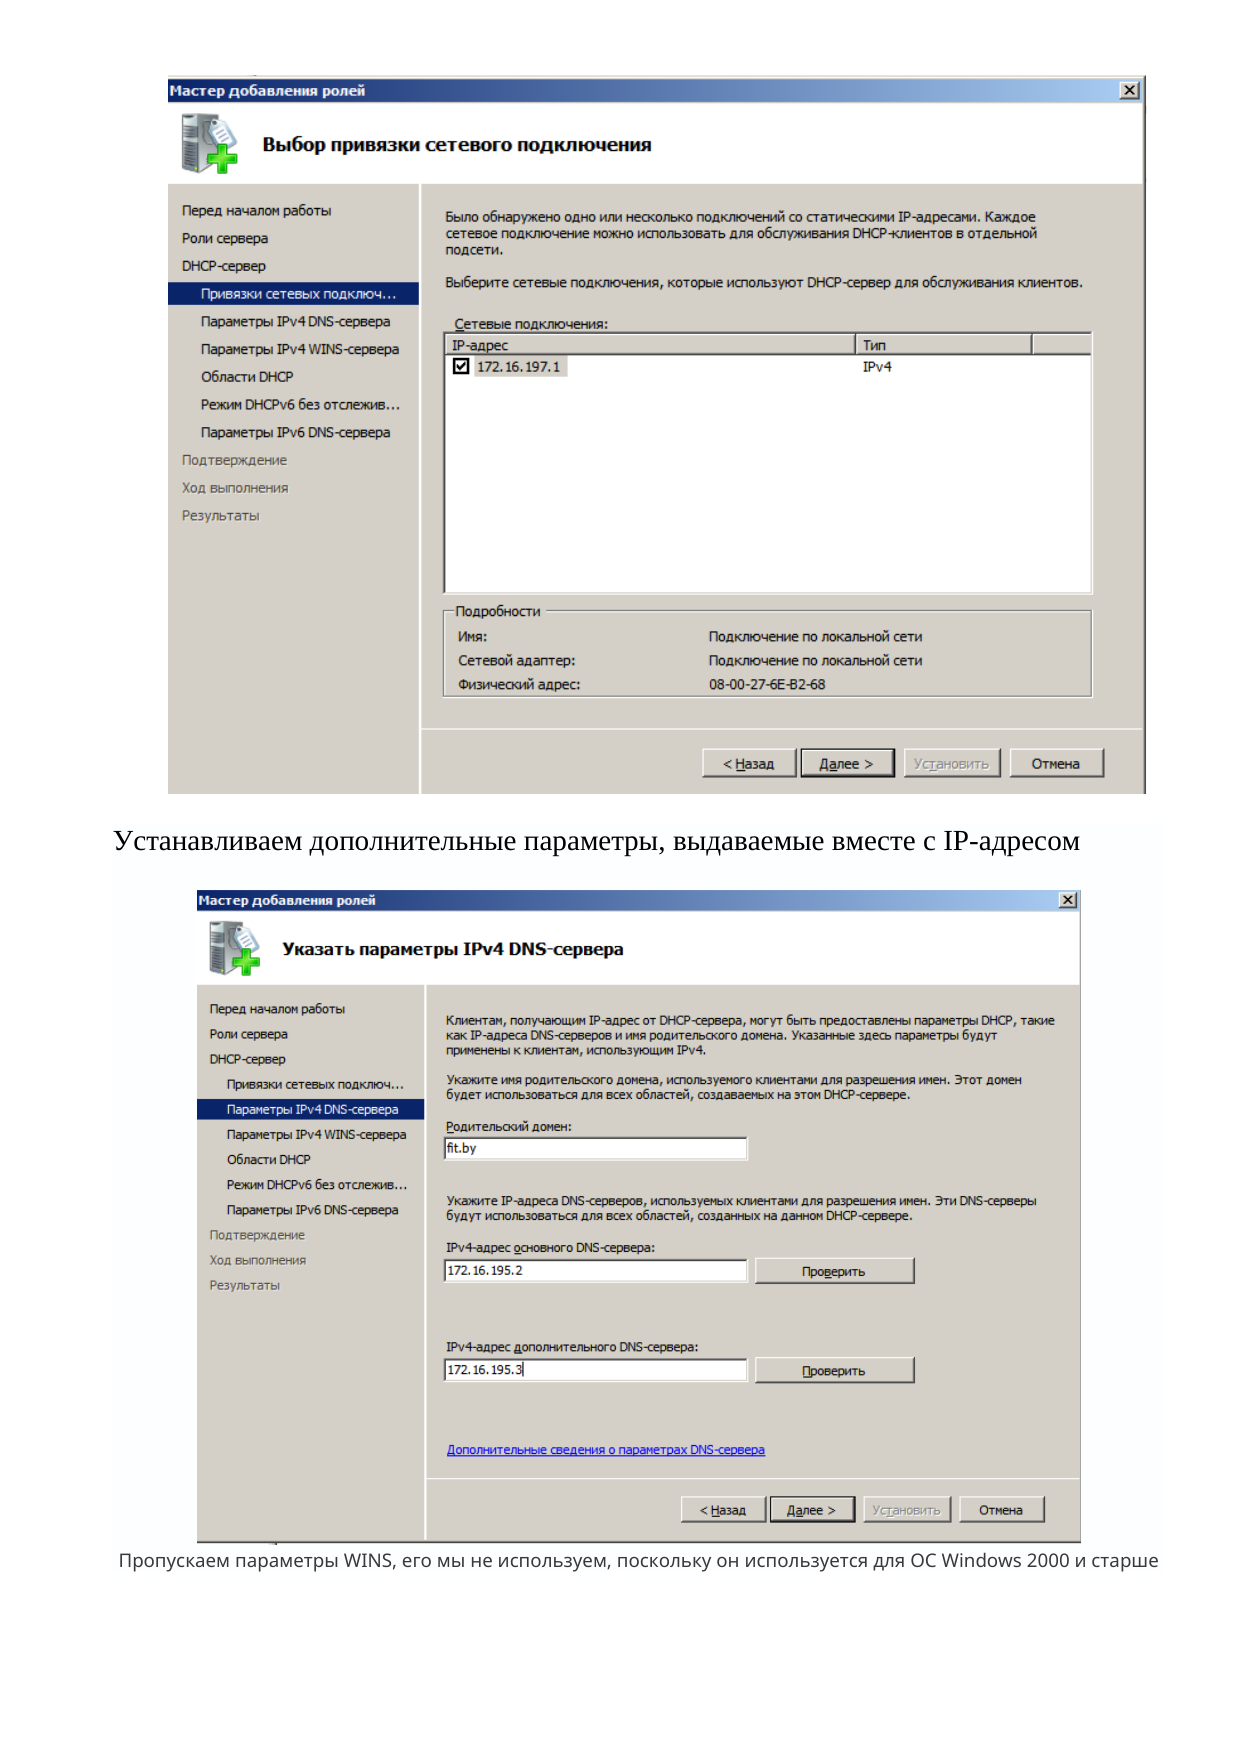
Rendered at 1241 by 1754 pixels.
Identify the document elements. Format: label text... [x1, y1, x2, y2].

text Пропускаем параметры WINS, его мы не используем, поскольку он используется для ОС Windows 2000 и старше [112, 1545, 1165, 1573]
picture [168, 75, 1147, 794]
text Устанавливаем дополнительные параметры, выдаваемые вместе с IP-адресом [112, 823, 1165, 856]
picture [197, 890, 1081, 1545]
